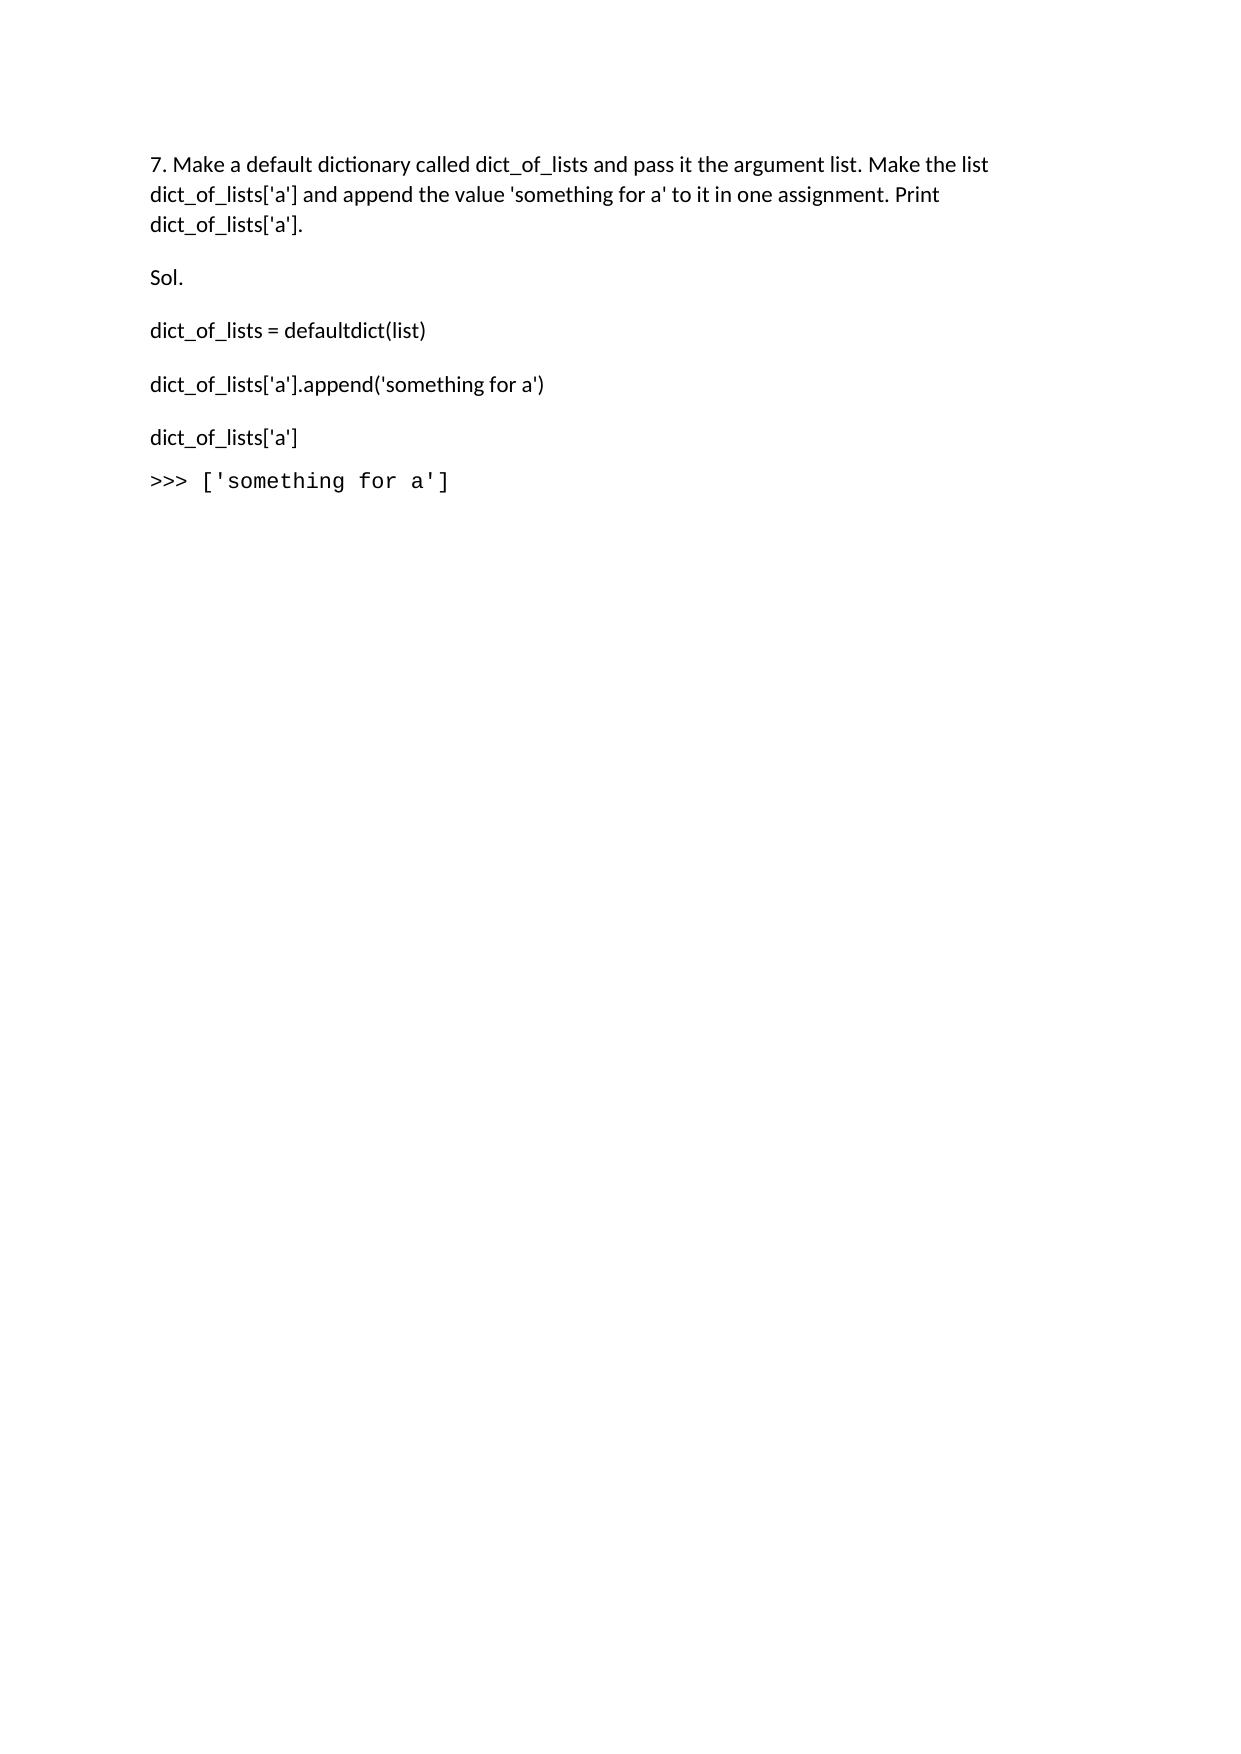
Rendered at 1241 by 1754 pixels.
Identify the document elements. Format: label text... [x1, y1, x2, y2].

text 7. Make a default dictionary called dict_of_lists and pass it the argument list. Make the list dict_of_lists['a'] and append the value 'something for a' to it in one assignment. Print dict_of_lists['a']. [150, 150, 1090, 238]
text dict_of_lists['a'] [150, 423, 1090, 451]
text dict_of_lists = defaultdict(list) [150, 317, 1090, 345]
text dict_of_lists['a'].append('something for a') [150, 370, 1090, 398]
text >>> ['something for a'] [150, 470, 1090, 494]
text Sol. [150, 263, 1090, 292]
